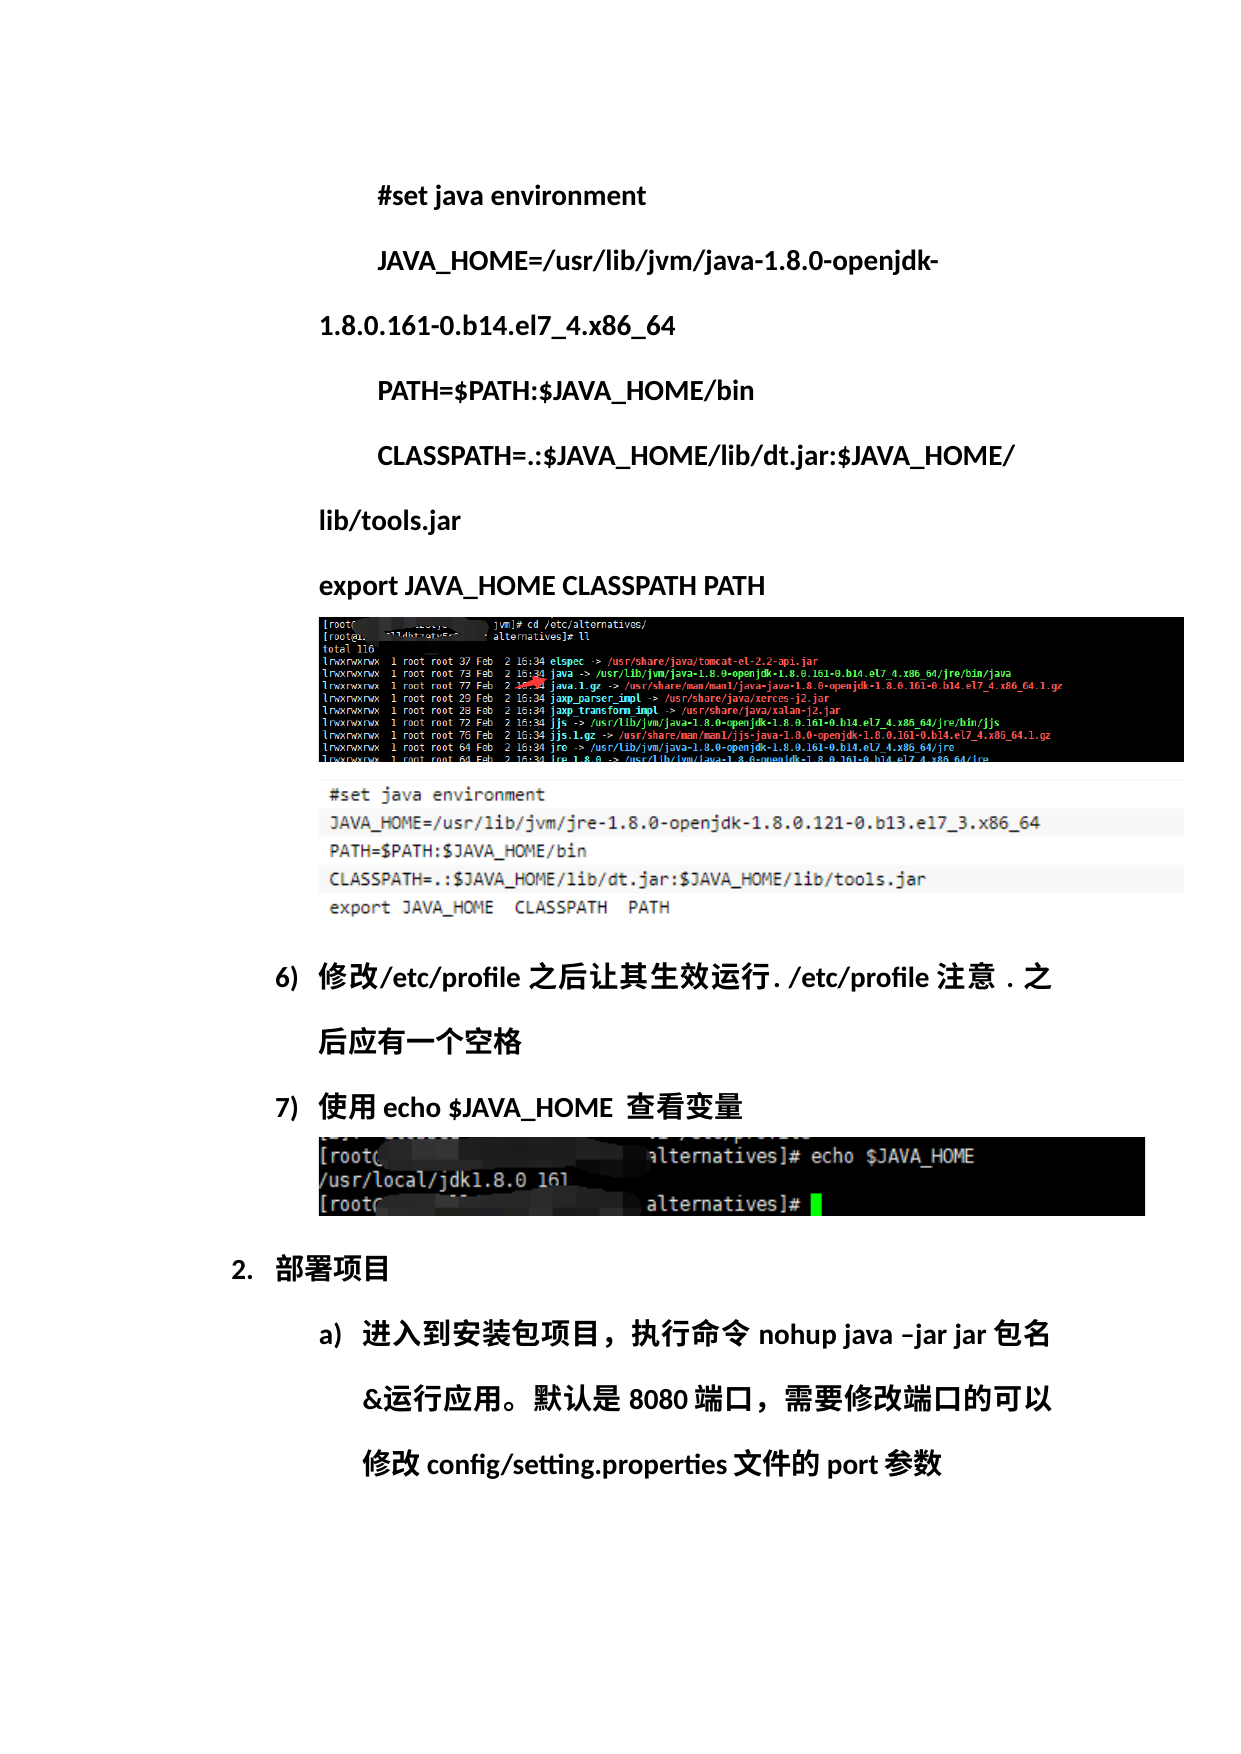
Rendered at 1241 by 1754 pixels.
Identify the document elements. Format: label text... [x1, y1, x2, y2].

picture [318, 617, 1184, 762]
list 进入到安装包项目，执行命令nohup java –jar jar包名 &运行应用。默认是8080端口，需要修改端口的可以修改config/setting.properties文件的port参数 [319, 1299, 1053, 1494]
list 部署项目 [231, 1234, 1053, 1299]
list #set java environment [319, 162, 1053, 227]
list PATH=$PATH:$JAVA_HOME/bin [319, 357, 1053, 422]
list CLASSPATH=.:$JAVA_HOME/lib/dt.jar:$JAVA_HOME/lib/tools.jar [319, 422, 1053, 552]
list JAVA_HOME=/usr/lib/jvm/java-1.8.0-openjdk-1.8.0.161-0.b14.el7_4.x86_64 [319, 227, 1053, 357]
list 修改/etc/profile之后让其生效运行. /etc/profile注意 . 之后应有一个空格 [275, 942, 1053, 1072]
list export JAVA_HOME CLASSPATH PATH [319, 552, 1053, 617]
list 使用echo $JAVA_HOME 查看变量 [275, 1072, 1053, 1137]
picture [318, 1137, 1146, 1216]
picture [318, 779, 1184, 920]
